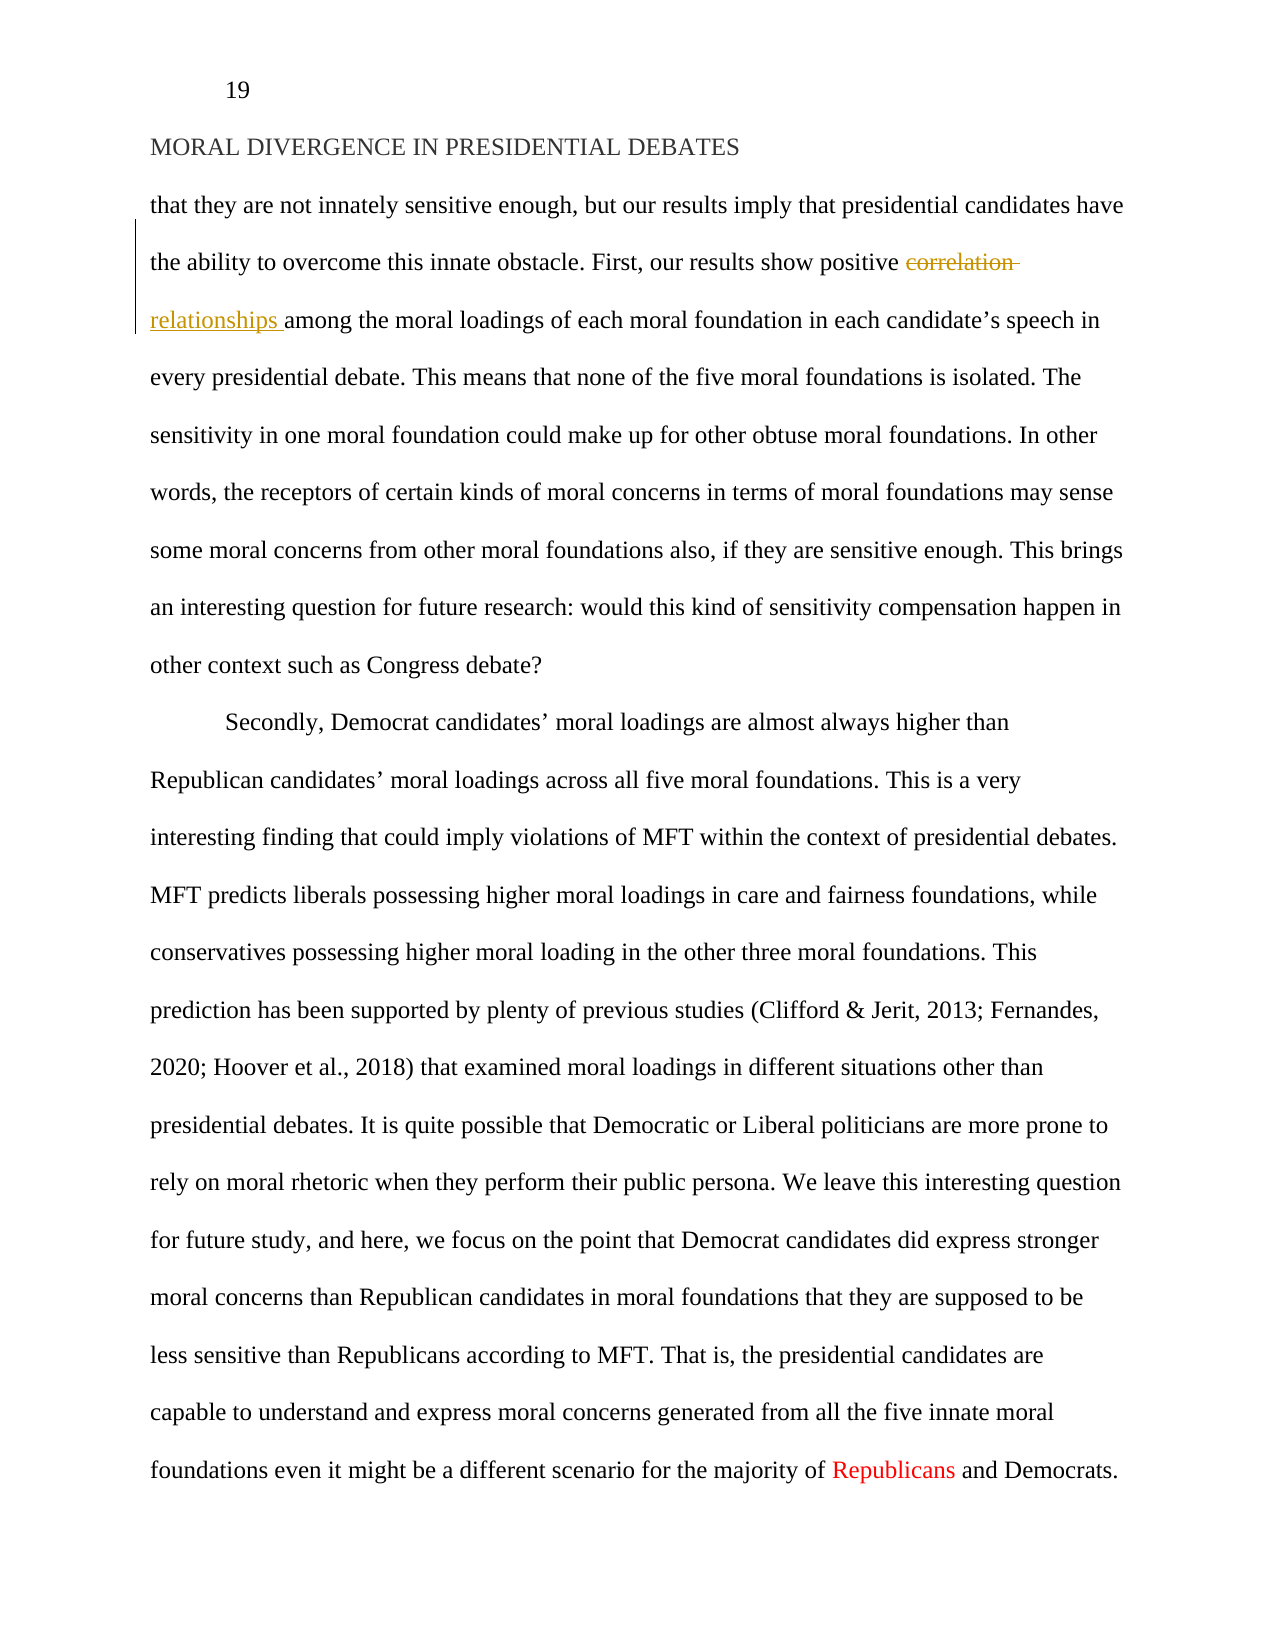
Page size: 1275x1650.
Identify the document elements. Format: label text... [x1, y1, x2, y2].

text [150, 190, 1125, 679]
text Secondly, Democrat candidates’ moral loadings are almost always higher than Republican candidates’ moral loadings across all five moral foundations. This is a very interesting finding that could imply violations of MFT within the context of presidential debates. MFT predicts liberals possessing higher moral loadings in care and fairness foundations, while conservatives possessing higher moral loading in the other three moral foundations. This prediction has been supported by plenty of previous studies (Clifford & Jerit, 2013; Fernandes, 2020; Hoover et al., 2018) that examined moral loadings in different situations other than presidential debates. It is quite possible that Democratic or Liberal politicians are more prone to rely on moral rhetoric when they perform their public persona. We leave this interesting question for future study, and here, we focus on the point that Democrat candidates did express stronger moral concerns than Republican candidates in moral foundations that they are supposed to be less sensitive than Republicans according to MFT. That is, the presidential candidates are capable to understand and express moral concerns generated from all the five innate moral foundations even it might be a different scenario for the majority of Republicans and Democrats. [150, 707, 1125, 1484]
